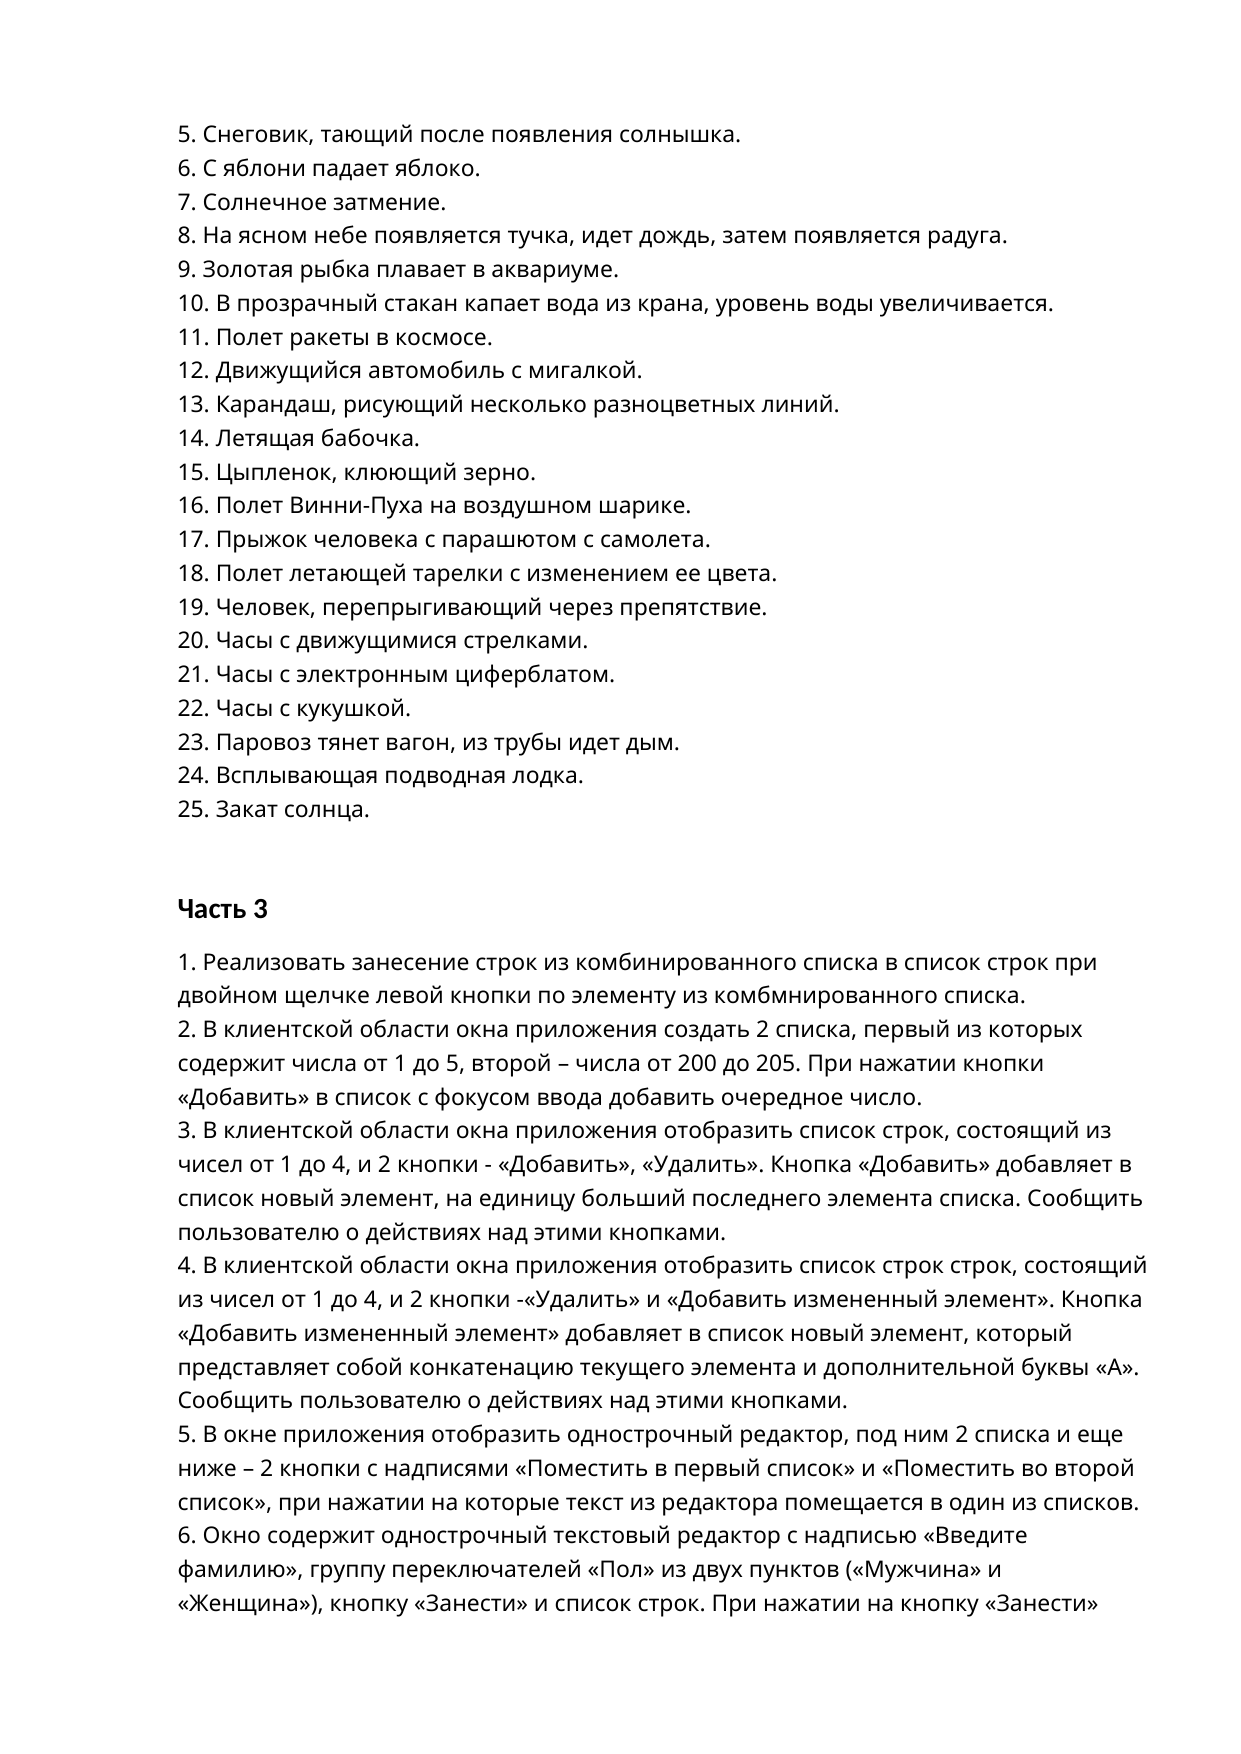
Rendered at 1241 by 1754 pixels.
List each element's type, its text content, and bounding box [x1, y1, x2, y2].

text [177, 118, 1152, 824]
text Часть 3 [177, 890, 1152, 926]
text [177, 946, 1152, 1618]
